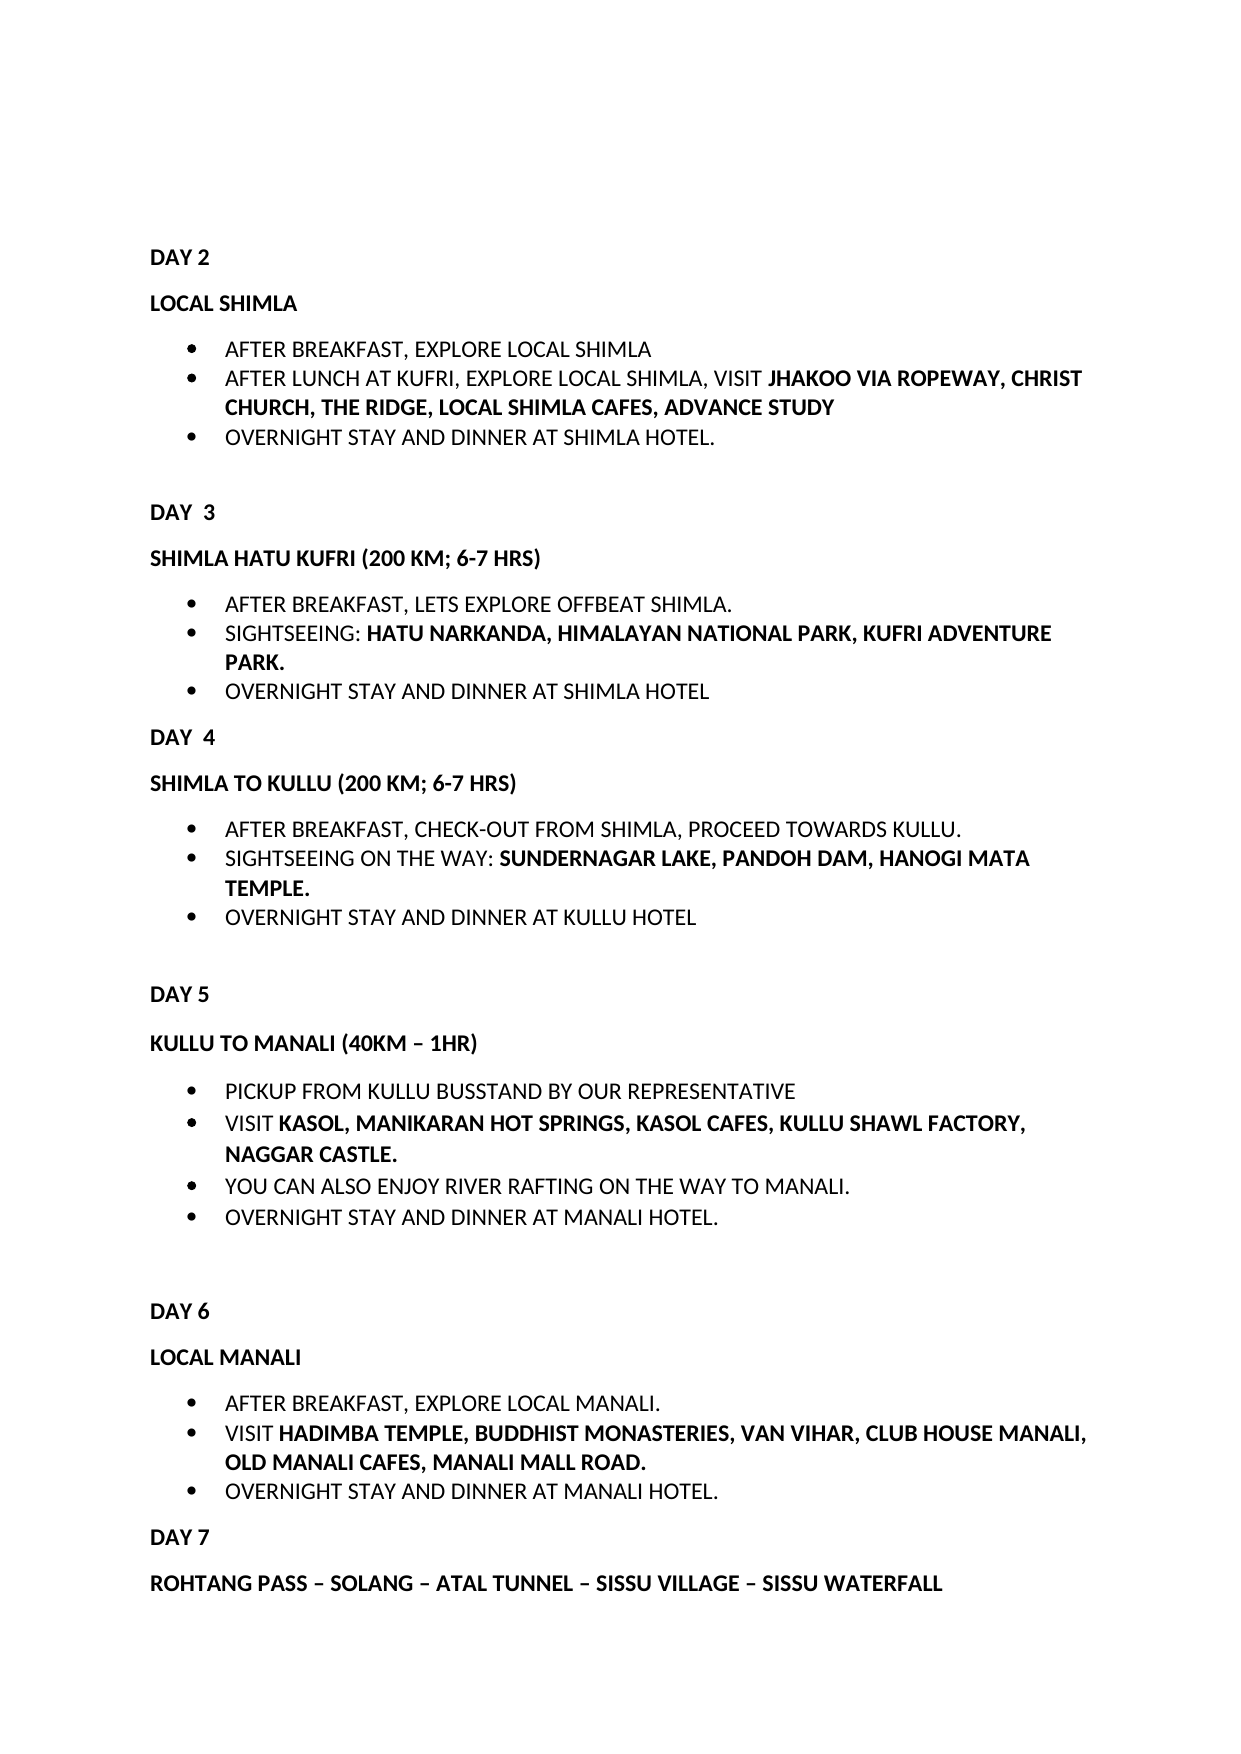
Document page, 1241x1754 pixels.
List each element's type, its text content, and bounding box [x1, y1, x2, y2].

list OVERNIGHT STAY AND DINNER AT MANALI HOTEL. [187, 1202, 1090, 1232]
text ROHTANG PASS – SOLANG – ATAL TUNNEL – SISSU VILLAGE – SISSU WATERFALL [150, 1568, 1090, 1597]
text SHIMLA HATU KUFRI (200 KM; 6-7 HRS) [150, 543, 1090, 572]
text DAY 4 [150, 722, 1090, 752]
text DAY 7 [150, 1522, 1090, 1551]
text DAY 5 [150, 979, 1090, 1009]
list OVERNIGHT STAY AND DINNER AT MANALI HOTEL. [187, 1476, 1090, 1505]
list AFTER LUNCH AT KUFRI, EXPLORE LOCAL SHIMLA, VISIT JHAKOO VIA ROPEWAY, CHRIST CHURCH, THE RIDGE, LOCAL SHIMLA CAFES, ADVANCE STUDY [187, 363, 1090, 422]
list YOU CAN ALSO ENJOY RIVER RAFTING ON THE WAY TO MANALI. [187, 1171, 1090, 1200]
list AFTER BREAKFAST, EXPLORE LOCAL SHIMLA [187, 334, 1090, 363]
list AFTER BREAKFAST, LETS EXPLORE OFFBEAT SHIMLA. [187, 589, 1090, 618]
list VISIT HADIMBA TEMPLE, BUDDHIST MONASTERIES, VAN VIHAR, CLUB HOUSE MANALI, OLD MANALI CAFES, MANALI MALL ROAD. [187, 1418, 1090, 1476]
text KULLU TO MANALI (40KM – 1HR) [150, 1028, 1090, 1057]
text DAY 2 [150, 242, 1090, 271]
list AFTER BREAKFAST, EXPLORE LOCAL MANALI. [187, 1388, 1090, 1418]
text DAY 3 [150, 497, 1090, 526]
list VISIT KASOL, MANIKARAN HOT SPRINGS, KASOL CAFES, KULLU SHAWL FACTORY, NAGGAR CASTLE. [187, 1108, 1090, 1168]
text SHIMLA TO KULLU (200 KM; 6-7 HRS) [150, 768, 1090, 798]
list PICKUP FROM KULLU BUSSTAND BY OUR REPRESENTATIVE [187, 1076, 1090, 1105]
text DAY 6 [150, 1296, 1090, 1326]
text LOCAL SHIMLA [150, 288, 1090, 317]
list OVERNIGHT STAY AND DINNER AT SHIMLA HOTEL [187, 676, 1090, 706]
list SIGHTSEEING: HATU NARKANDA, HIMALAYAN NATIONAL PARK, KUFRI ADVENTURE PARK. [187, 618, 1090, 676]
list AFTER BREAKFAST, CHECK-OUT FROM SHIMLA, PROCEED TOWARDS KULLU. [187, 814, 1090, 843]
list OVERNIGHT STAY AND DINNER AT KULLU HOTEL [187, 902, 1090, 931]
list OVERNIGHT STAY AND DINNER AT SHIMLA HOTEL. [187, 422, 1090, 451]
text LOCAL MANALI [150, 1342, 1090, 1372]
list SIGHTSEEING ON THE WAY: SUNDERNAGAR LAKE, PANDOH DAM, HANOGI MATA TEMPLE. [187, 843, 1090, 902]
